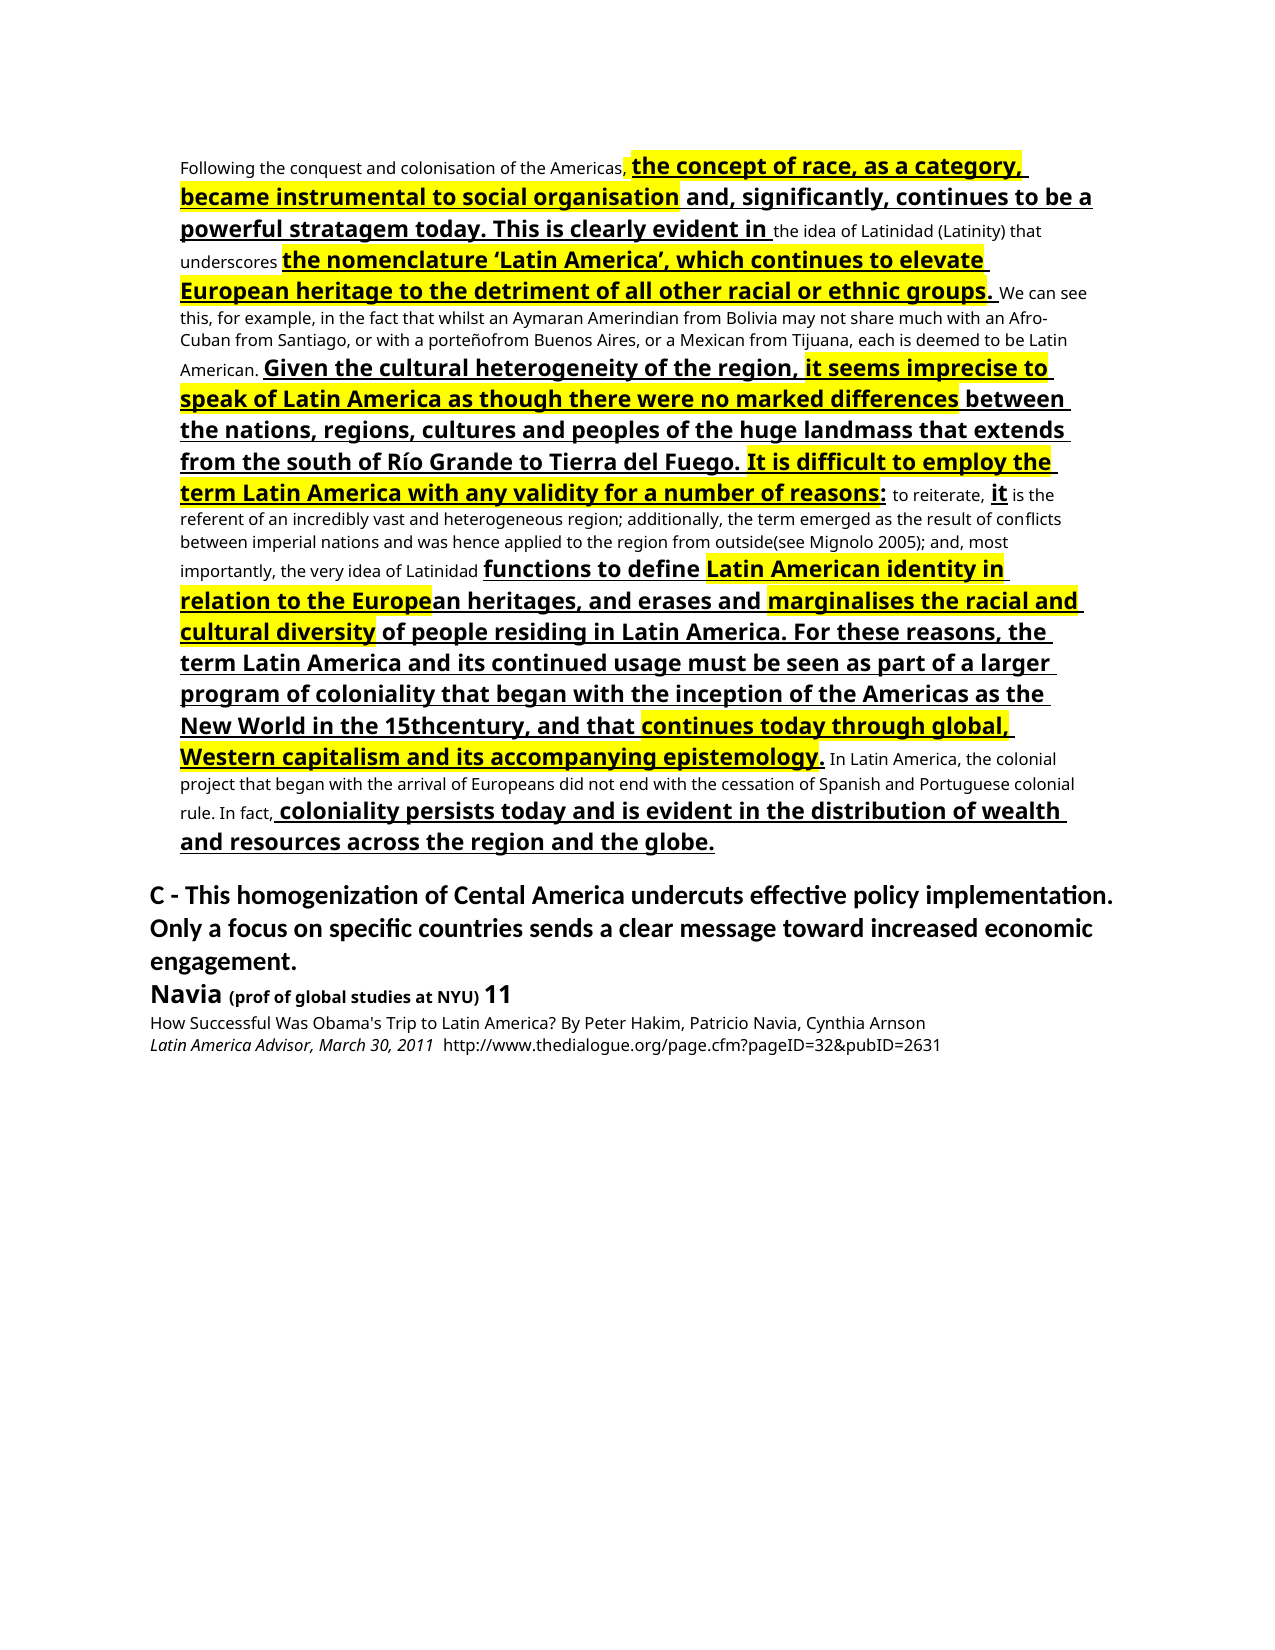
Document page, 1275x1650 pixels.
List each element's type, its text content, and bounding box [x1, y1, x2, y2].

text Navia (prof of global studies at NYU) 11 [150, 977, 1125, 1011]
subtitle C - This homogenization of Cental America undercuts effective policy implementation. Only a focus on specific countries sends a clear message toward increased economic engagement. [150, 878, 1125, 977]
list Following the conquest and colonisation of the Americas, the concept of race, as a category, became instrumental to social organisation and, significantly, continues to be a powerful stratagem today. This is clearly evident in the idea of Latinidad (Latinity) that underscores the nomenclature ‘Latin America’, which continues to elevate European heritage to the detriment of all other racial or ethnic groups. We can see this, for example, in the fact that whilst an Aymaran Amerindian from Bolivia may not share much with an Afro-Cuban from Santiago, or with a porteñofrom Buenos Aires, or a Mexican from Tijuana, each is deemed to be Latin American. Given the cultural heterogeneity of the region, it seems imprecise to speak of Latin America as though there were no marked differences between the nations, regions, cultures and peoples of the huge landmass that extends from the south of Río Grande to Tierra del Fuego. It is difficult to employ the term Latin America with any validity for a number of reasons: to reiterate, it is the referent of an incredibly vast and heterogeneous region; additionally, the term emerged as the result of conflicts between imperial nations and was hence applied to the region from outside(see Mignolo 2005); and, most importantly, the very idea of Latinidad functions to define Latin American identity in relation to the European heritages, and erases and marginalises the racial and cultural diversity of people residing in Latin America. For these reasons, the term Latin America and its continued usage must be seen as part of a larger program of coloniality that began with the inception of the Americas as the New World in the 15thcentury, and that continues today through global, Western capitalism and its accompanying epistemology. In Latin America, the colonial project that began with the arrival of Europeans did not end with the cessation of Spanish and Portuguese colonial rule. In fact, coloniality persists today and is evident in the distribution of wealth and resources across the region and the globe. [180, 150, 1095, 857]
text How Successful Was Obama's Trip to Latin America? By Peter Hakim, Patricio Navia, Cynthia Arnson Latin America Advisor, March 30, 2011 http://www.thedialogue.org/page.cfm?pageID=32&pubID=2631 [150, 1011, 1125, 1057]
